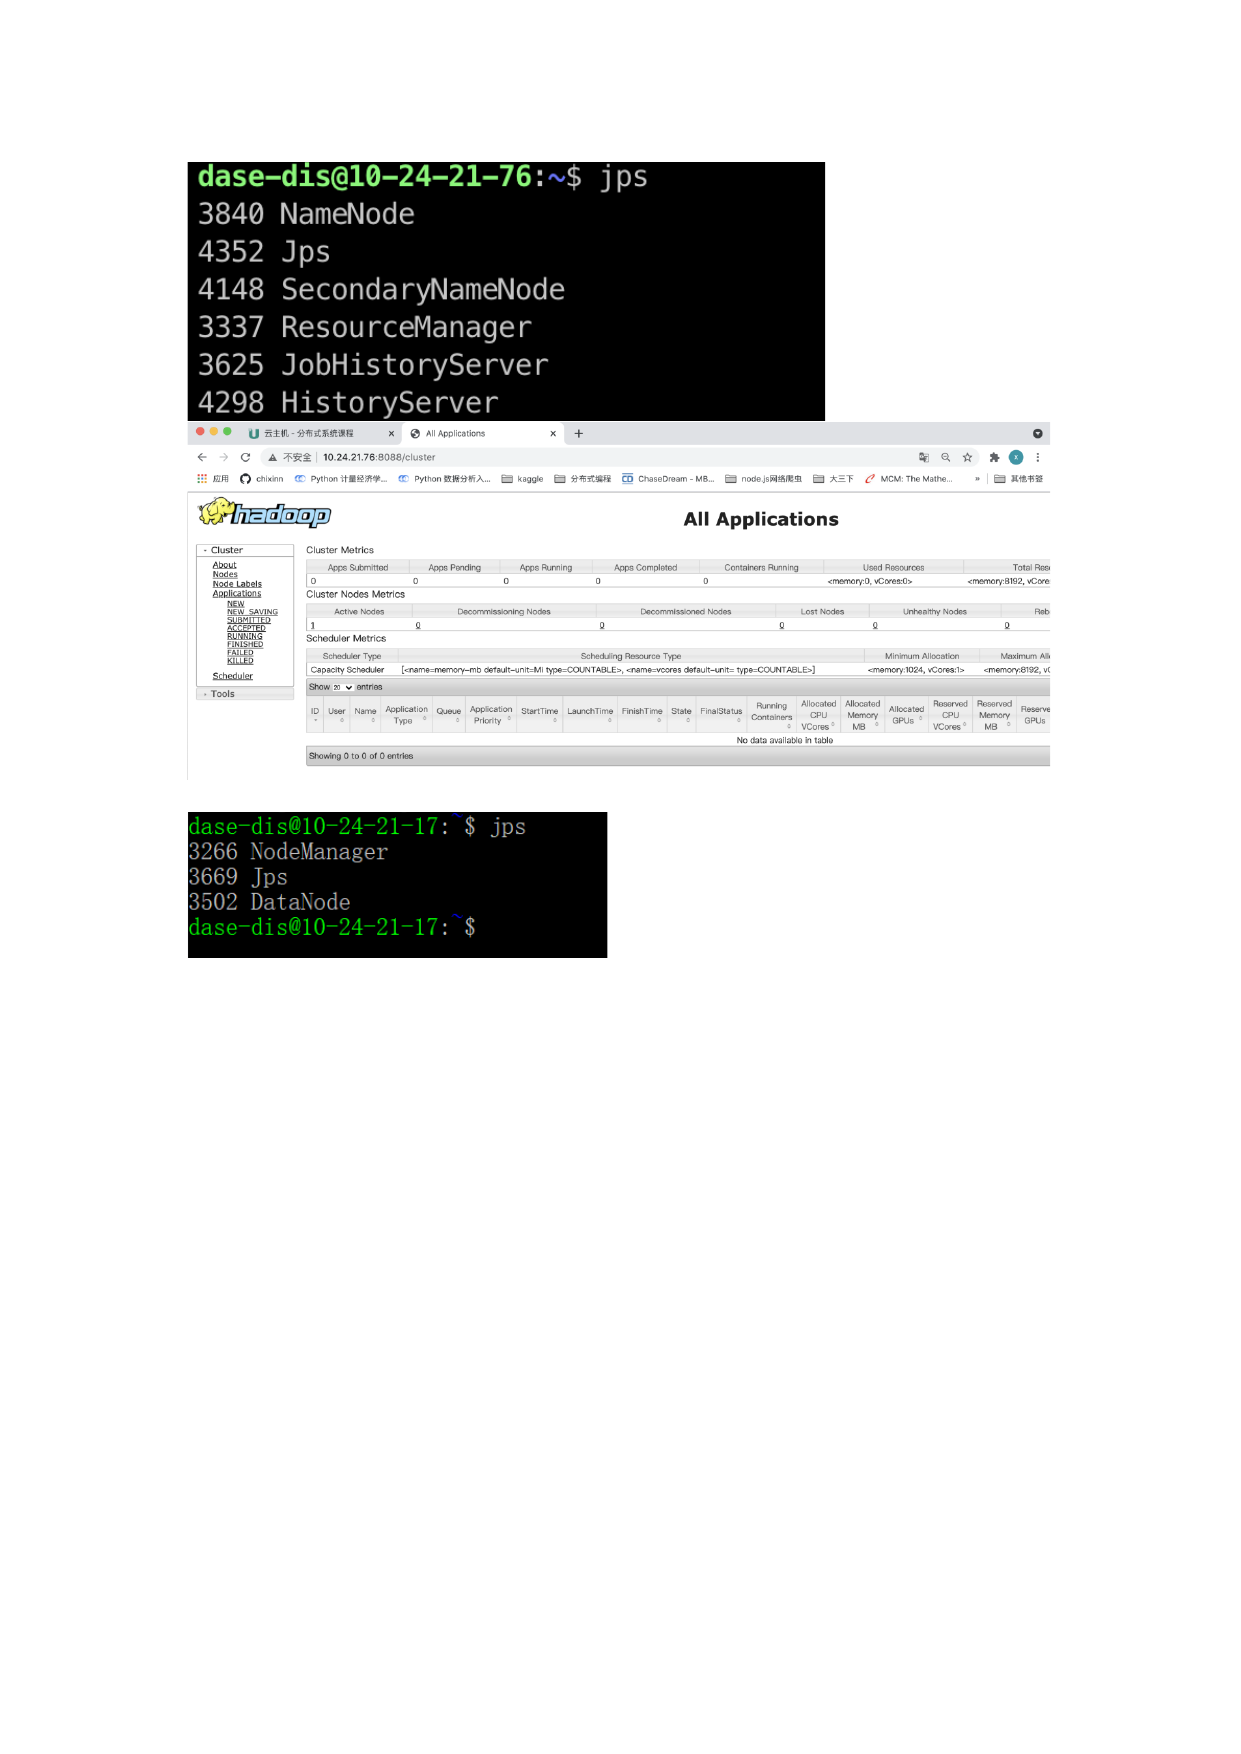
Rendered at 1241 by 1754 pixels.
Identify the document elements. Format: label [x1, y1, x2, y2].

picture [187, 812, 608, 958]
picture [187, 162, 826, 421]
picture [187, 422, 1051, 780]
